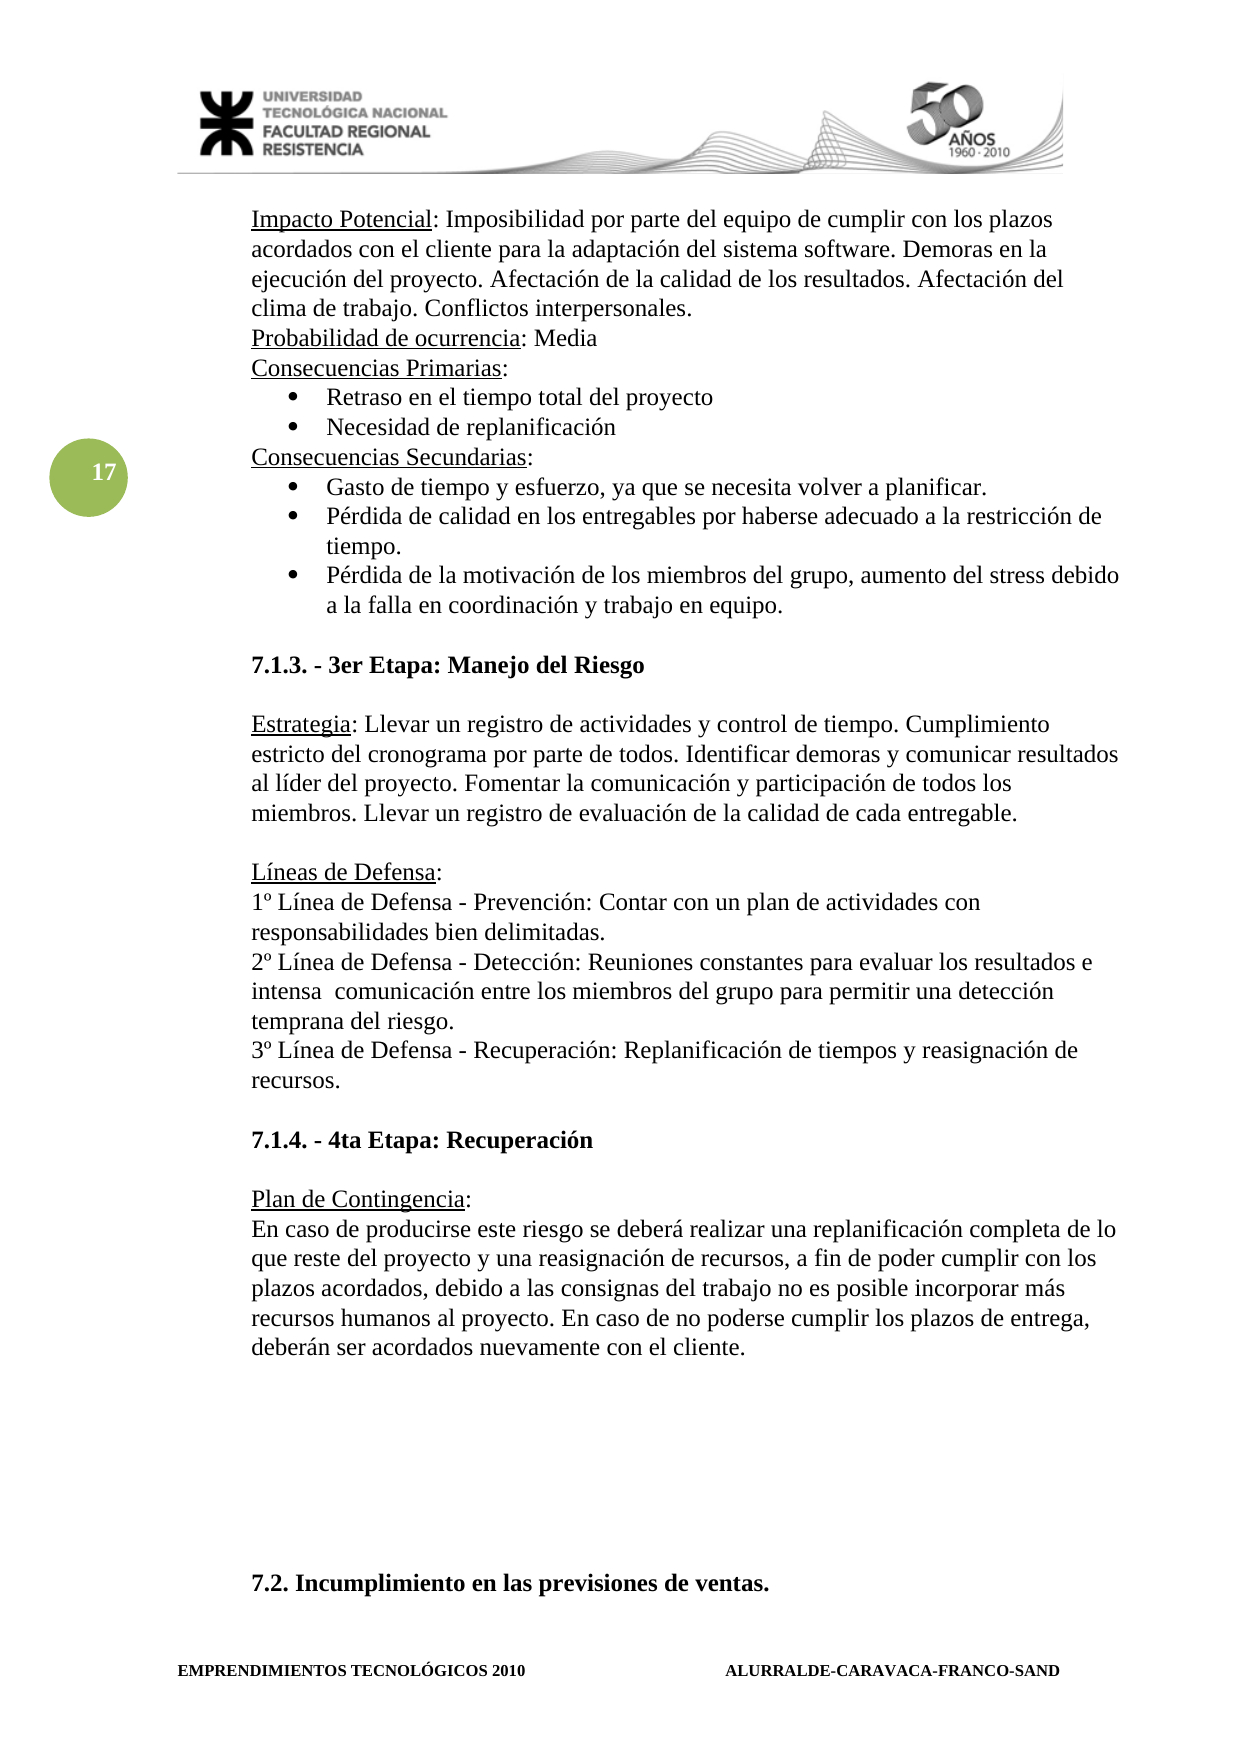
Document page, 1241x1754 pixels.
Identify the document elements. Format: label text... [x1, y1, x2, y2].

text 3º Línea de Defensa - Recuperación: Replanificación de tiempos y reasignación de recursos. [251, 1035, 1122, 1094]
text Plan de Contingencia: [251, 1183, 1122, 1213]
text Probabilidad de ocurrencia: Media [251, 322, 1122, 352]
text Líneas de Defensa: [251, 857, 1122, 886]
text 1º Línea de Defensa - Prevención: Contar con un plan de actividades con responsabilidades bien delimitadas. [251, 886, 1122, 946]
list Necesidad de replanificación [288, 411, 1122, 441]
text 7.1.4. - 4ta Etapa: Recuperación [251, 1124, 1122, 1153]
text 7.2. Incumplimiento en las previsiones de ventas. [251, 1568, 1122, 1597]
list Pérdida de calidad en los entregables por haberse adecuado a la restricción de tiempo. [288, 500, 1122, 560]
text Estrategia: Llevar un registro de actividades y control de tiempo. Cumplimiento estricto del cronograma por parte de todos. Identificar demoras y comunicar resultados al líder del proyecto. Fomentar la comunicación y participación de todos los miembros. Llevar un registro de evaluación de la calidad de cada entregable. [251, 708, 1122, 827]
list Pérdida de la motivación de los miembros del grupo, aumento del stress debido a la falla en coordinación y trabajo en equipo. [288, 560, 1122, 619]
text Consecuencias Secundarias: [251, 441, 1122, 471]
text En caso de producirse este riesgo se deberá realizar una replanificación completa de lo que reste del proyecto y una reasignación de recursos, a fin de poder cumplir con los plazos acordados, debido a las consignas del trabajo no es posible incorporar más recursos humanos al proyecto. En caso de no poderse cumplir los plazos de entrega, deberán ser acordados nuevamente con el cliente. [251, 1213, 1122, 1361]
text Consecuencias Primarias: [251, 352, 1122, 382]
list Retraso en el tiempo total del proyecto [288, 382, 1122, 411]
text 7.1.3. - 3er Etapa: Manejo del Riesgo [251, 649, 1122, 678]
text 2º Línea de Defensa - Detección: Reuniones constantes para evaluar los resultados e intensa comunicación entre los miembros del grupo para permitir una detección temprana del riesgo. [251, 946, 1122, 1035]
text Impacto Potencial: Imposibilidad por parte del equipo de cumplir con los plazos acordados con el cliente para la adaptación del sistema software. Demoras en la ejecución del proyecto. Afectación de la calidad de los resultados. Afectación del clima de trabajo. Conflictos interpersonales. [251, 203, 1122, 322]
list Gasto de tiempo y esfuerzo, ya que se necesita volver a planificar. [288, 471, 1122, 500]
